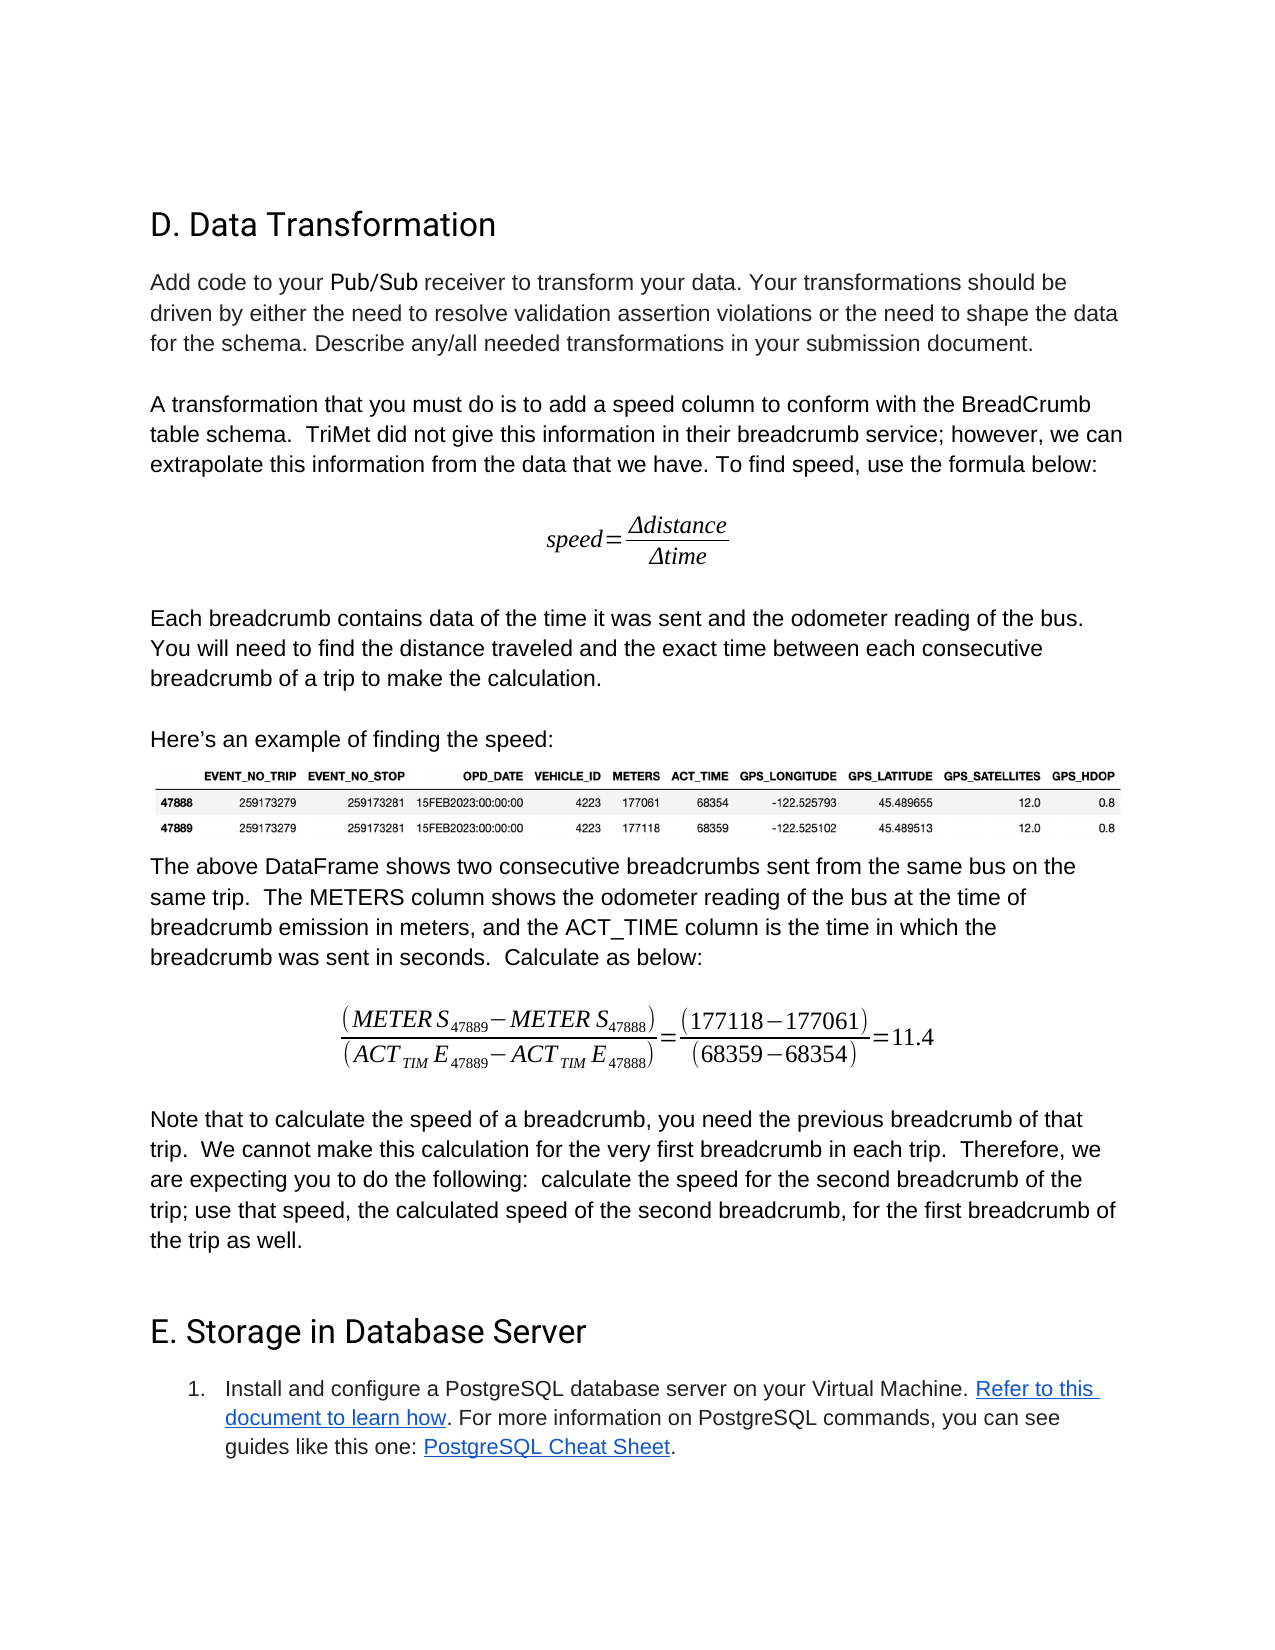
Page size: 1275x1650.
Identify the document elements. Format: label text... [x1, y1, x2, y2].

text The above DataFrame shows two consecutive breadcrumbs sent from the same bus on the same trip. The METERS column shows the odometer reading of the bus at the time of breadcrumb emission in meters, and the ACT_TIME column is the time in which the breadcrumb was sent in seconds. Calculate as below: [150, 853, 1125, 970]
subtitle E. Storage in Database Server [150, 1312, 1125, 1351]
text A transformation that you must do is to add a speed column to conform with the BreadCrumb table schema. TriMet did not give this information in their breadcrumb service; however, we can extrapolate this information from the data that we have. To find speed, use the formula below: [150, 391, 1125, 478]
text Here’s an example of finding the speed: [150, 726, 1125, 752]
list Install and configure a PostgreSQL database server on your Virtual Machine. Refer to this document to learn how. For more information on PostgreSQL commands, you can see guides like this one: PostgreSQL Cheat Sheet. [187, 1376, 1125, 1459]
text Add code to your Pub/Sub receiver to transform your data. Your transformations should be driven by either the need to resolve validation assertion violations or the need to shape the data for the schema. Describe any/all needed transformations in your submission document. [150, 269, 1125, 357]
picture [150, 755, 1125, 850]
text Note that to calculate the speed of a breadcrumb, you need the previous breadcrumb of that trip. We cannot make this calculation for the very first breadcrumb in each trip. Therefore, we are expecting you to do the following: calculate the speed for the second breadcrumb of the trip; use that speed, the calculated speed of the second breadcrumb, for the first breadcrumb of the trip as well. [150, 1106, 1125, 1253]
text Each breadcrumb contains data of the time it was sent and the odometer reading of the bus. You will need to find the distance traveled and the exact time between each consecutive breadcrumb of a trip to make the calculation. [150, 605, 1125, 691]
subtitle D. Data Transformation [150, 205, 1125, 244]
